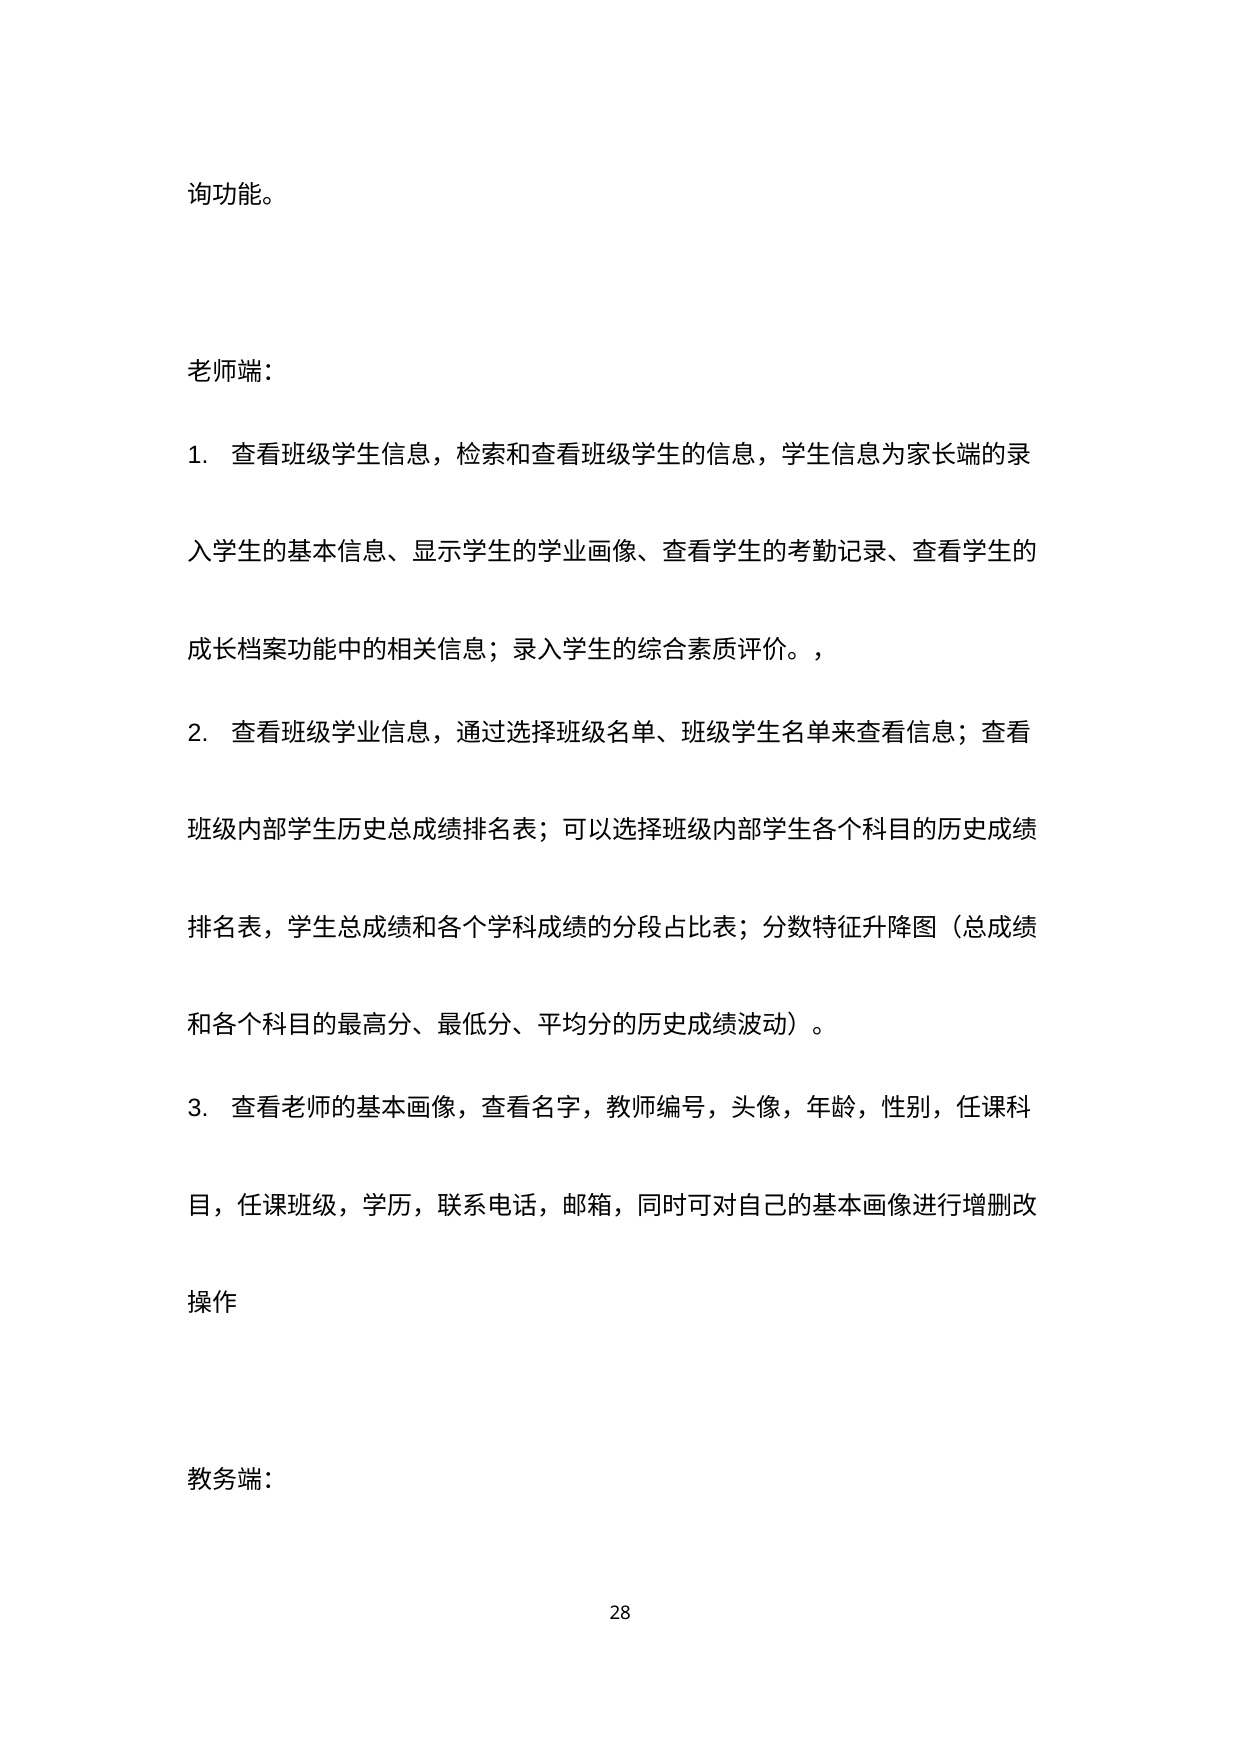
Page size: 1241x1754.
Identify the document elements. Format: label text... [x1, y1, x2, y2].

text 3. 查看老师的基本画像，查看名字，教师编号，头像，年龄，性别，任课科目，任课班级，学历，联系电话，邮箱，同时可对自己的基本画像进行增删改操作 [187, 1073, 1053, 1333]
text 5. 查看学生的成长档案，系统提供各个科目排名升降情况趋势图，各个科目的历史考试成绩趋势，综合素质评分（包含考勤分），任课老师评价评语的查询功能。 [187, 160, 1053, 225]
text 教务端： [187, 1445, 1053, 1510]
text 1. 查看班级学生信息，检索和查看班级学生的信息，学生信息为家长端的录入学生的基本信息、显示学生的学业画像、查看学生的考勤记录、查看学生的成长档案功能中的相关信息；录入学生的综合素质评价。， [187, 420, 1053, 680]
text 2. 查看班级学业信息，通过选择班级名单、班级学生名单来查看信息；查看班级内部学生历史总成绩排名表；可以选择班级内部学生各个科目的历史成绩排名表，学生总成绩和各个学科成绩的分段占比表；分数特征升降图（总成绩和各个科目的最高分、最低分、平均分的历史成绩波动）。 [187, 698, 1053, 1055]
text 老师端： [187, 337, 1053, 402]
